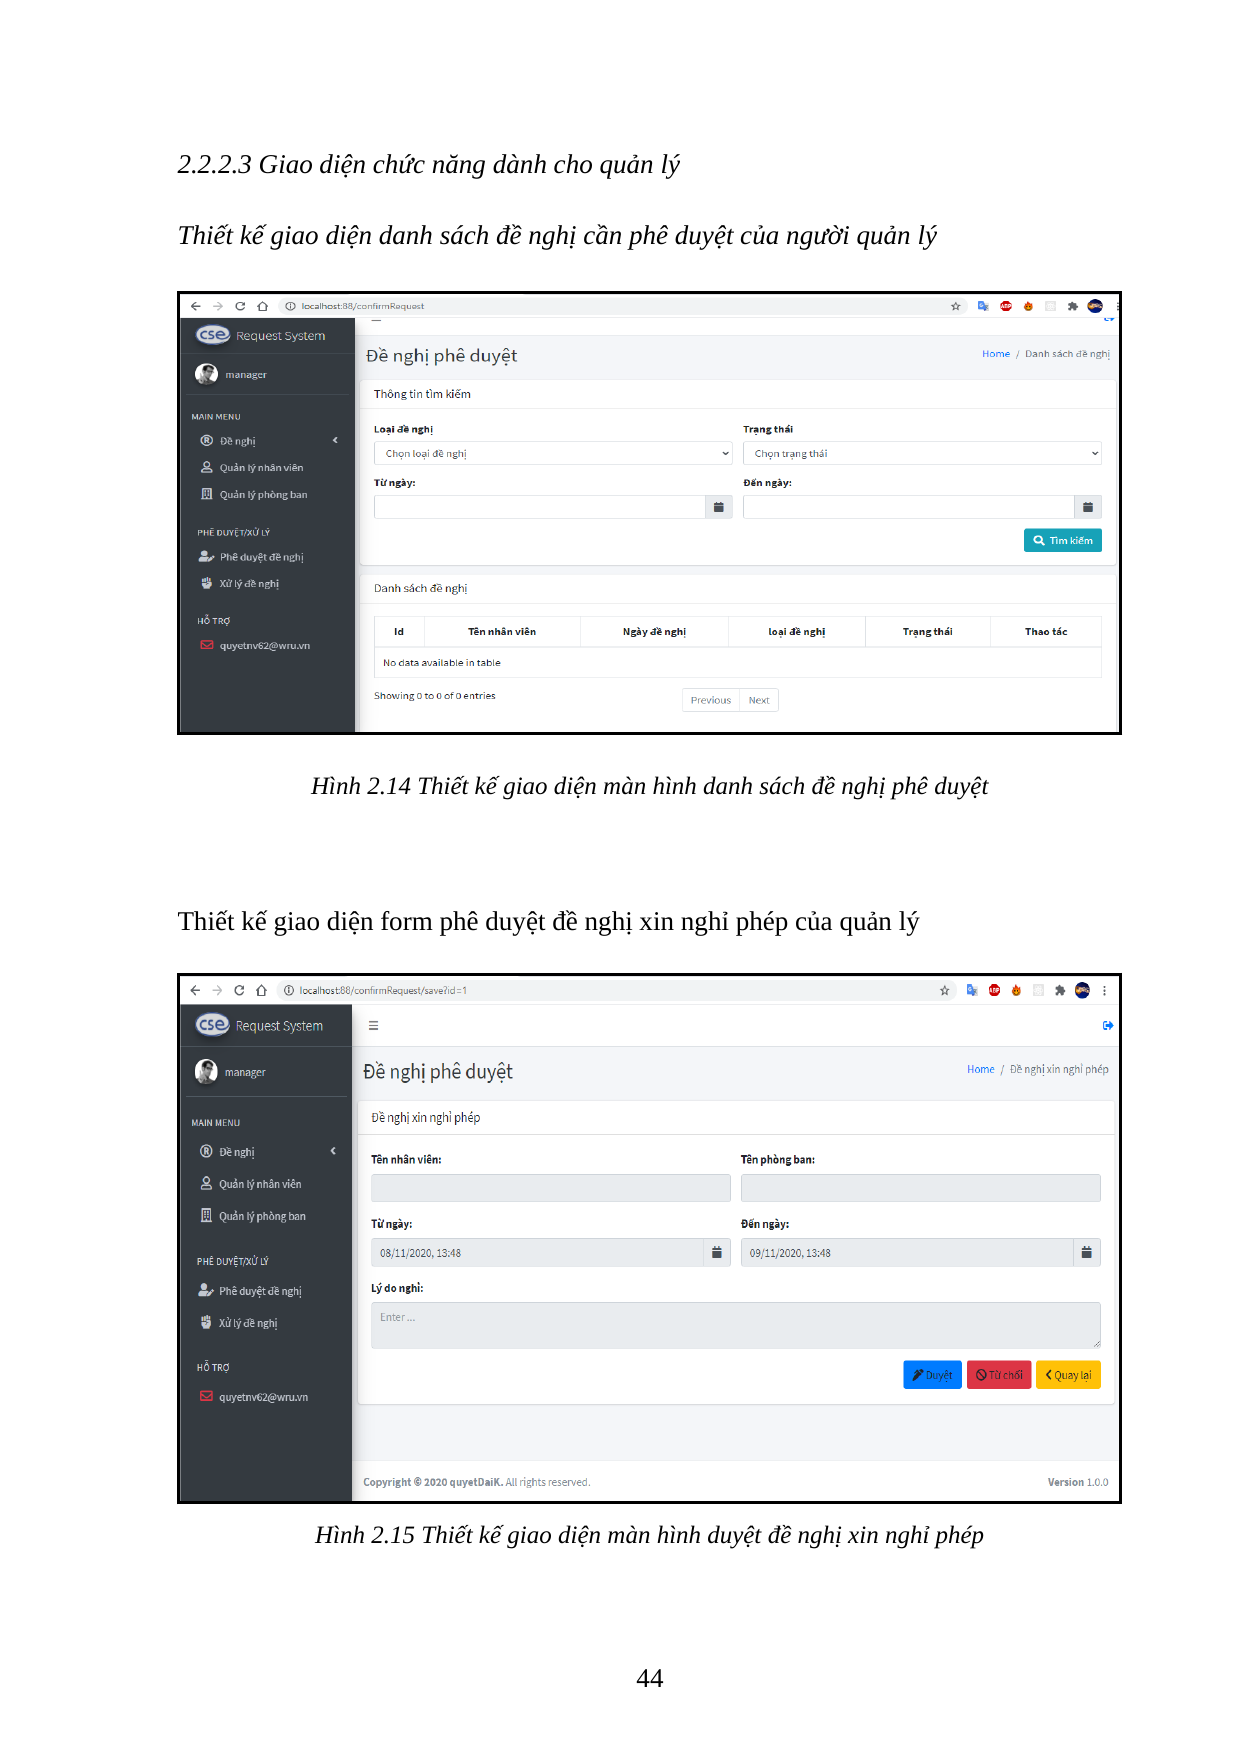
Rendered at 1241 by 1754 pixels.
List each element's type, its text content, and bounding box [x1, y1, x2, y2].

text Hình 2.15 Thiết kế giao diện màn hình duyệt đề nghị xin nghỉ phép [177, 1520, 1122, 1549]
picture [180, 976, 1119, 1501]
text Hình 2.14 Thiết kế giao diện màn hình danh sách đề nghị phê duyệt [177, 771, 1122, 800]
text 2.2.2.3 Giao diện chức năng dành cho quản lý [177, 148, 1122, 179]
text Thiết kế giao diện danh sách đề nghị cần phê duyệt của người quản lý [177, 219, 1122, 251]
picture [180, 294, 1119, 732]
text Thiết kế giao diện form phê duyệt đề nghị xin nghỉ phép của quản lý [177, 905, 1122, 936]
